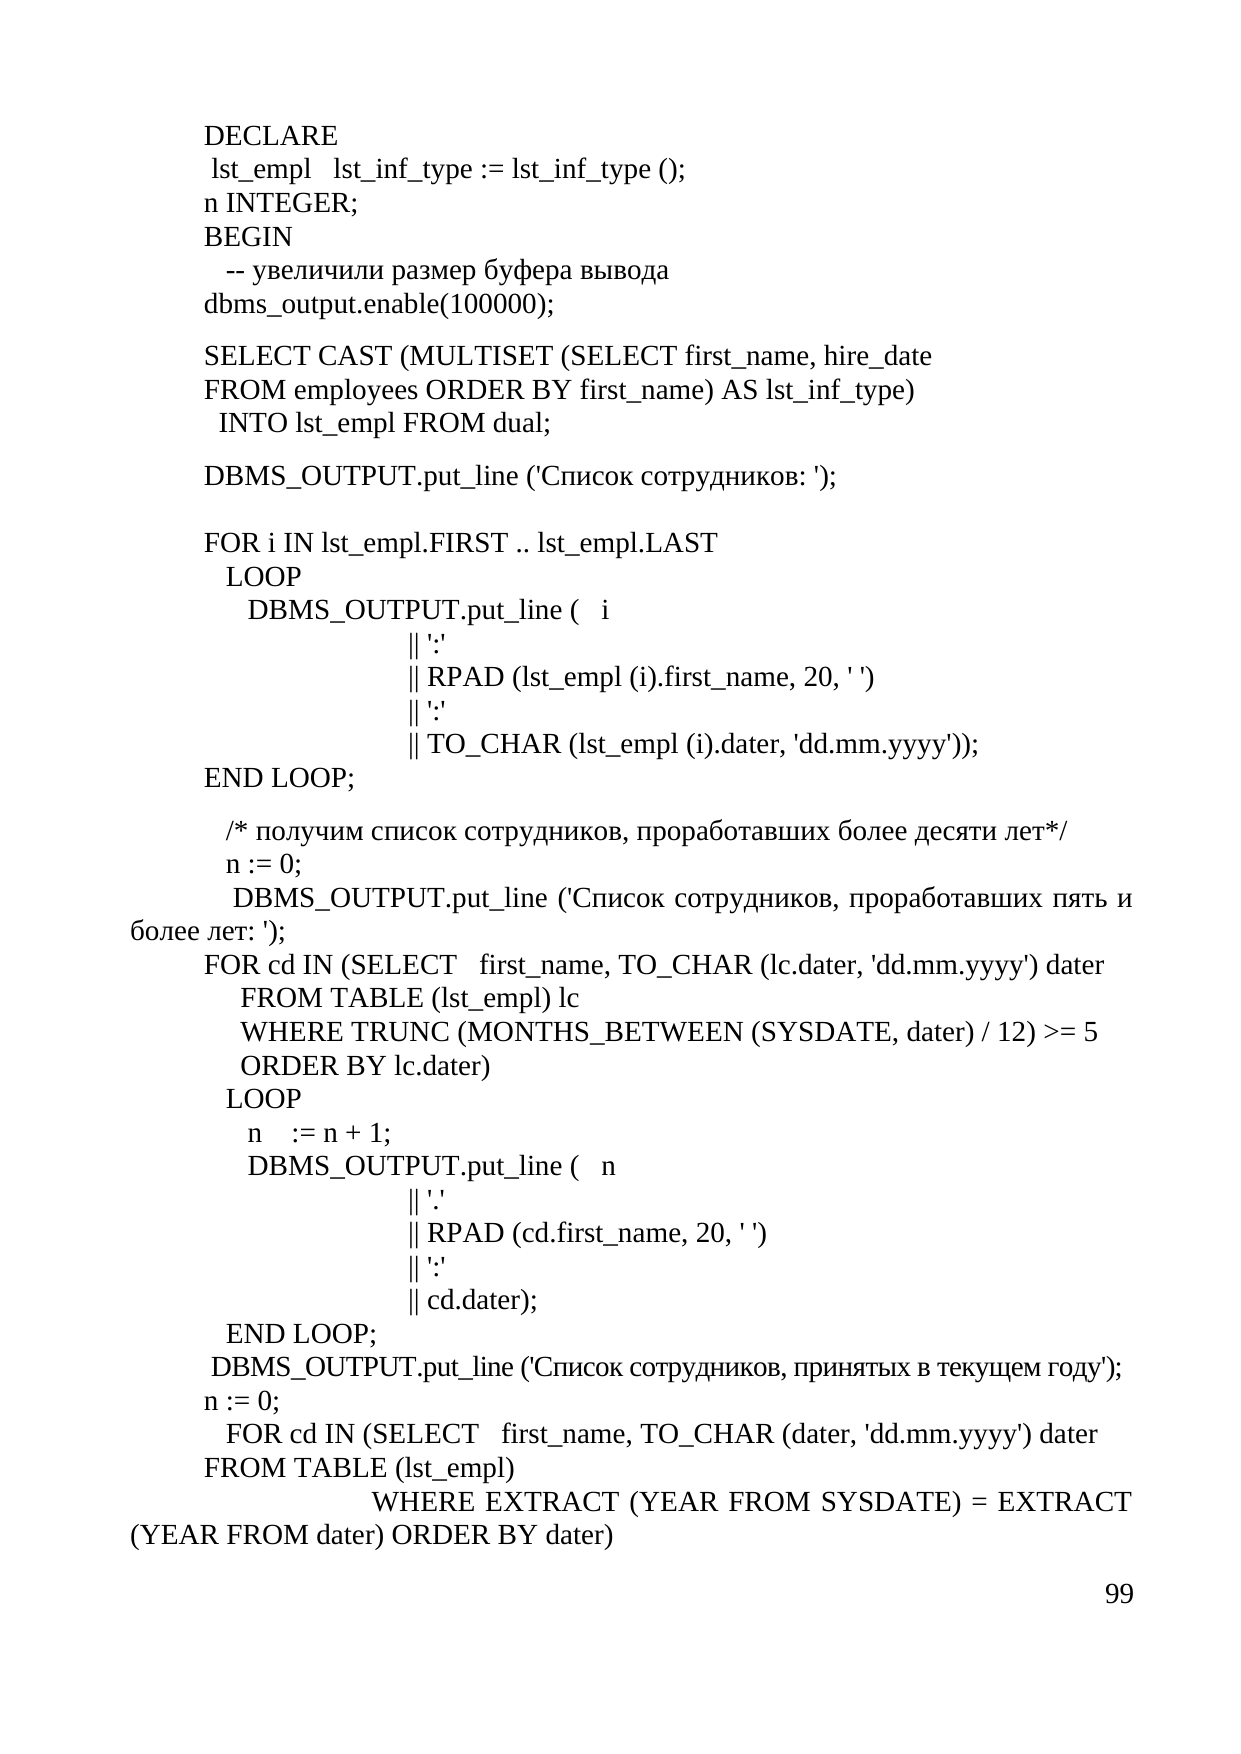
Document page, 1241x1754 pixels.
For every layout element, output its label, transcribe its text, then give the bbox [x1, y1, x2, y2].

text DBMS_OUTPUT.put_line ('Список сотрудников, принятых в текущем году'); [130, 1349, 1134, 1383]
text || TO_CHAR (lst_empl (i).dater, 'dd.mm.yyyy')); [130, 727, 1134, 760]
text WHERE EXTRACT (YEAR FROM SYSDATE) = EXTRACT (YEAR FROM dater) ORDER BY dater) [130, 1484, 1134, 1551]
text FROM TABLE (lst_empl) lc [130, 981, 1134, 1014]
text || RPAD (cd.first_name, 20, ' ') [130, 1215, 1134, 1249]
text SELECT CAST (MULTISET (SELECT first_name, hire_date [130, 338, 1134, 372]
text FOR cd IN (SELECT first_name, TO_CHAR (dater, 'dd.mm.yyyy') dater [130, 1417, 1134, 1450]
text END LOOP; [130, 1316, 1134, 1349]
text ORDER BY lc.dater) [130, 1048, 1134, 1081]
text LOOP [130, 559, 1134, 592]
text n := 0; [130, 846, 1134, 880]
text dbms_output.enable(100000); [130, 286, 1134, 319]
text FOR i IN lst_empl.FIRST .. lst_empl.LAST [130, 525, 1134, 559]
text || ':' [130, 626, 1134, 659]
text INTO lst_empl FROM dual; [130, 406, 1134, 439]
text BEGIN [130, 219, 1134, 252]
text DBMS_OUTPUT.put_line ( i [130, 592, 1134, 626]
text || RPAD (lst_empl (i).first_name, 20, ' ') [130, 659, 1134, 693]
text FOR cd IN (SELECT first_name, TO_CHAR (lc.dater, 'dd.mm.yyyy') dater [130, 947, 1134, 981]
text lst_empl lst_inf_type := lst_inf_type (); [130, 152, 1134, 185]
text || ':' [130, 693, 1134, 727]
text -- увеличили размер буфера вывода [130, 252, 1134, 286]
text END LOOP; [130, 760, 1134, 794]
text WHERE TRUNC (MONTHS_BETWEEN (SYSDATE, dater) / 12) >= 5 [130, 1014, 1134, 1048]
text n INTEGER; [130, 185, 1134, 219]
text n := n + 1; [130, 1115, 1134, 1148]
text FROM employees ORDER BY first_name) AS lst_inf_type) [130, 372, 1134, 406]
text DECLARE [130, 118, 1134, 152]
text n := 0; [130, 1383, 1134, 1417]
text LOOP [130, 1081, 1134, 1115]
text || ':' [130, 1249, 1134, 1282]
text DBMS_OUTPUT.put_line ('Список сотрудников, проработавших пять и более лет: '); [130, 880, 1134, 947]
text DBMS_OUTPUT.put_line ( n [130, 1148, 1134, 1182]
text || cd.dater); [130, 1282, 1134, 1316]
text FROM TABLE (lst_empl) [130, 1450, 1134, 1484]
text || '.' [130, 1182, 1134, 1215]
text /* получим список сотрудников, проработавших более десяти лет*/ [130, 813, 1134, 846]
text DBMS_OUTPUT.put_line ('Список сотрудников: '); [130, 458, 1134, 492]
